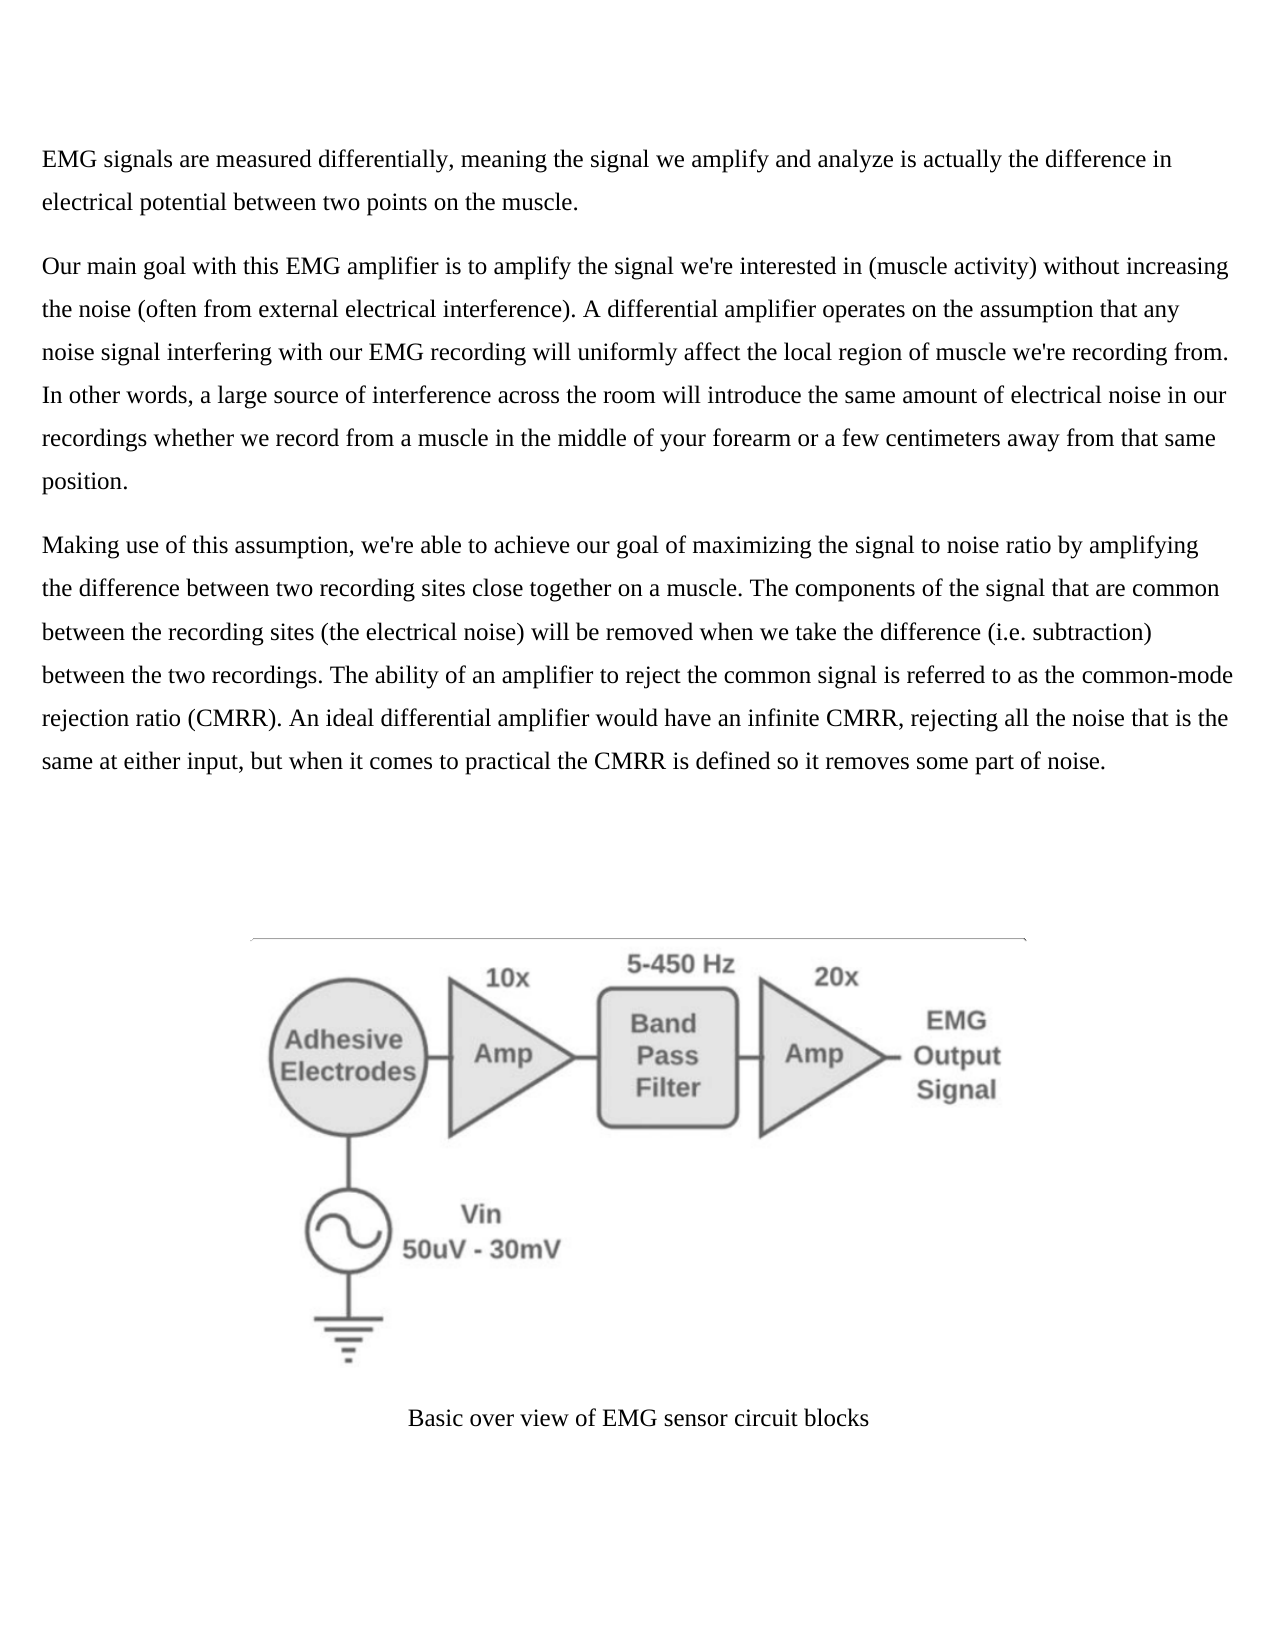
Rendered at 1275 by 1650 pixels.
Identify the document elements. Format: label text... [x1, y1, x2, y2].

text Making use of this assumption, we're able to achieve our goal of maximizing the signal to noise ratio by amplifying the difference between two recording sites close together on a muscle. The components of the signal that are common between the recording sites (the electrical noise) will be removed when we take the difference (i.e. subtraction) between the two recordings. The ability of an amplifier to reject the common signal is referred to as the common-mode rejection ratio (CMRR). An ideal differential amplifier would have an infinite CMRR, rejecting all the noise that is the same at either input, but when it comes to practical the CMRR is defined so it removes some part of noise. [42, 530, 1235, 775]
picture [250, 937, 1027, 1368]
text EMG signals are measured differentially, meaning the signal we amplify and analyze is actually the difference in electrical potential between two points on the muscle. [42, 144, 1235, 216]
text Our main goal with this EMG amplifier is to amplify the signal we're interested in (muscle activity) without increasing the noise (often from external electrical interference). A differential amplifier operates on the assumption that any noise signal interfering with our EMG recording will uniformly affect the local region of muscle we're recording from. In other words, a large source of interference across the room will introduce the same amount of electrical noise in our recordings whether we record from a muscle in the middle of your forearm or a few centimeters away from that same position. [42, 251, 1235, 495]
text Basic over view of EMG sensor circuit blocks [42, 1403, 1235, 1431]
